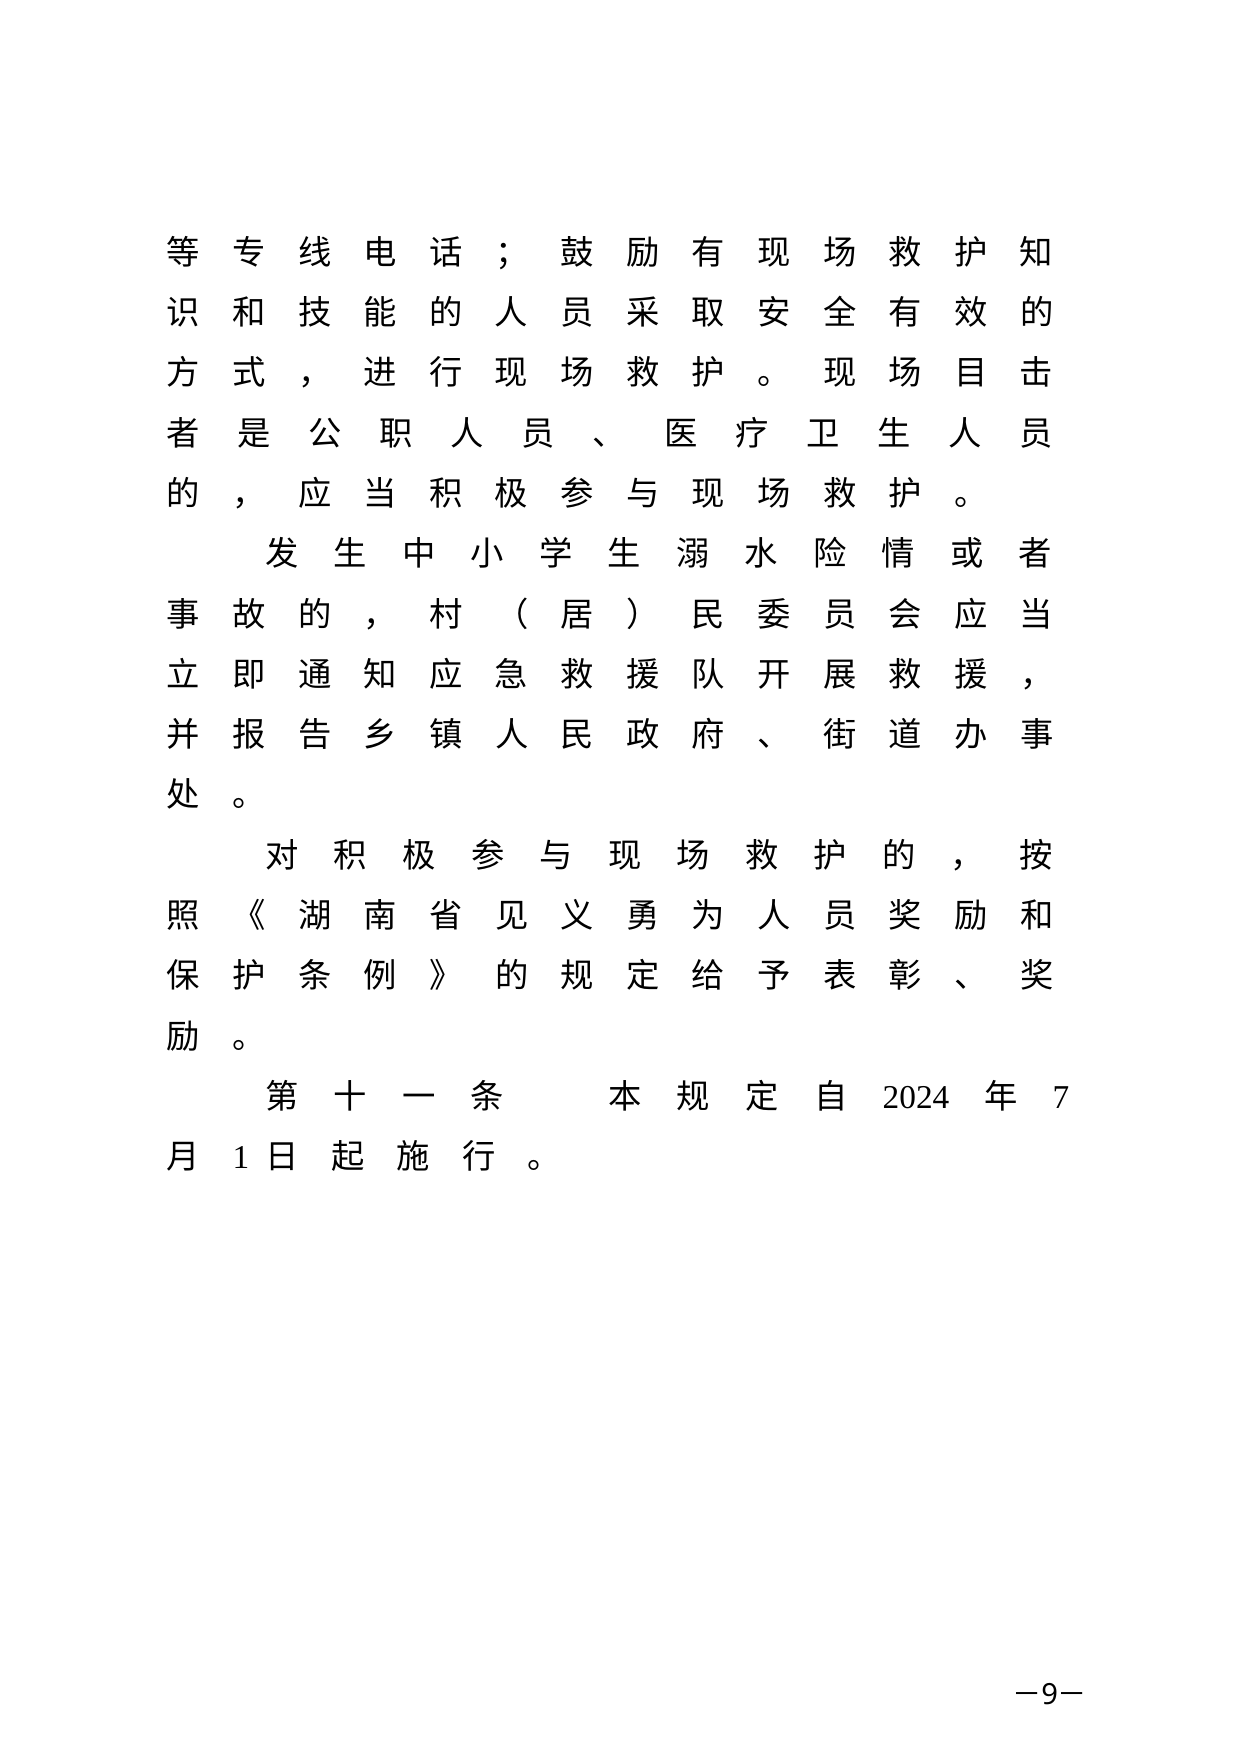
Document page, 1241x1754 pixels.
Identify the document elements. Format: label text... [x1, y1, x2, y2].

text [167, 219, 1085, 521]
text 对积极参与现场救护的，按照《湖南省见义勇为人员奖励和保护条例》的规定给予表彰、奖励。 [167, 822, 1085, 1064]
text 发生中小学生溺水险情或者事故的，村（居）民委员会应当立即通知应急救援队开展救援，并报告乡镇人民政府、街道办事处。 [167, 521, 1085, 822]
text 第十一条 本规定自2024年7月1日起施行。 [167, 1064, 1085, 1184]
